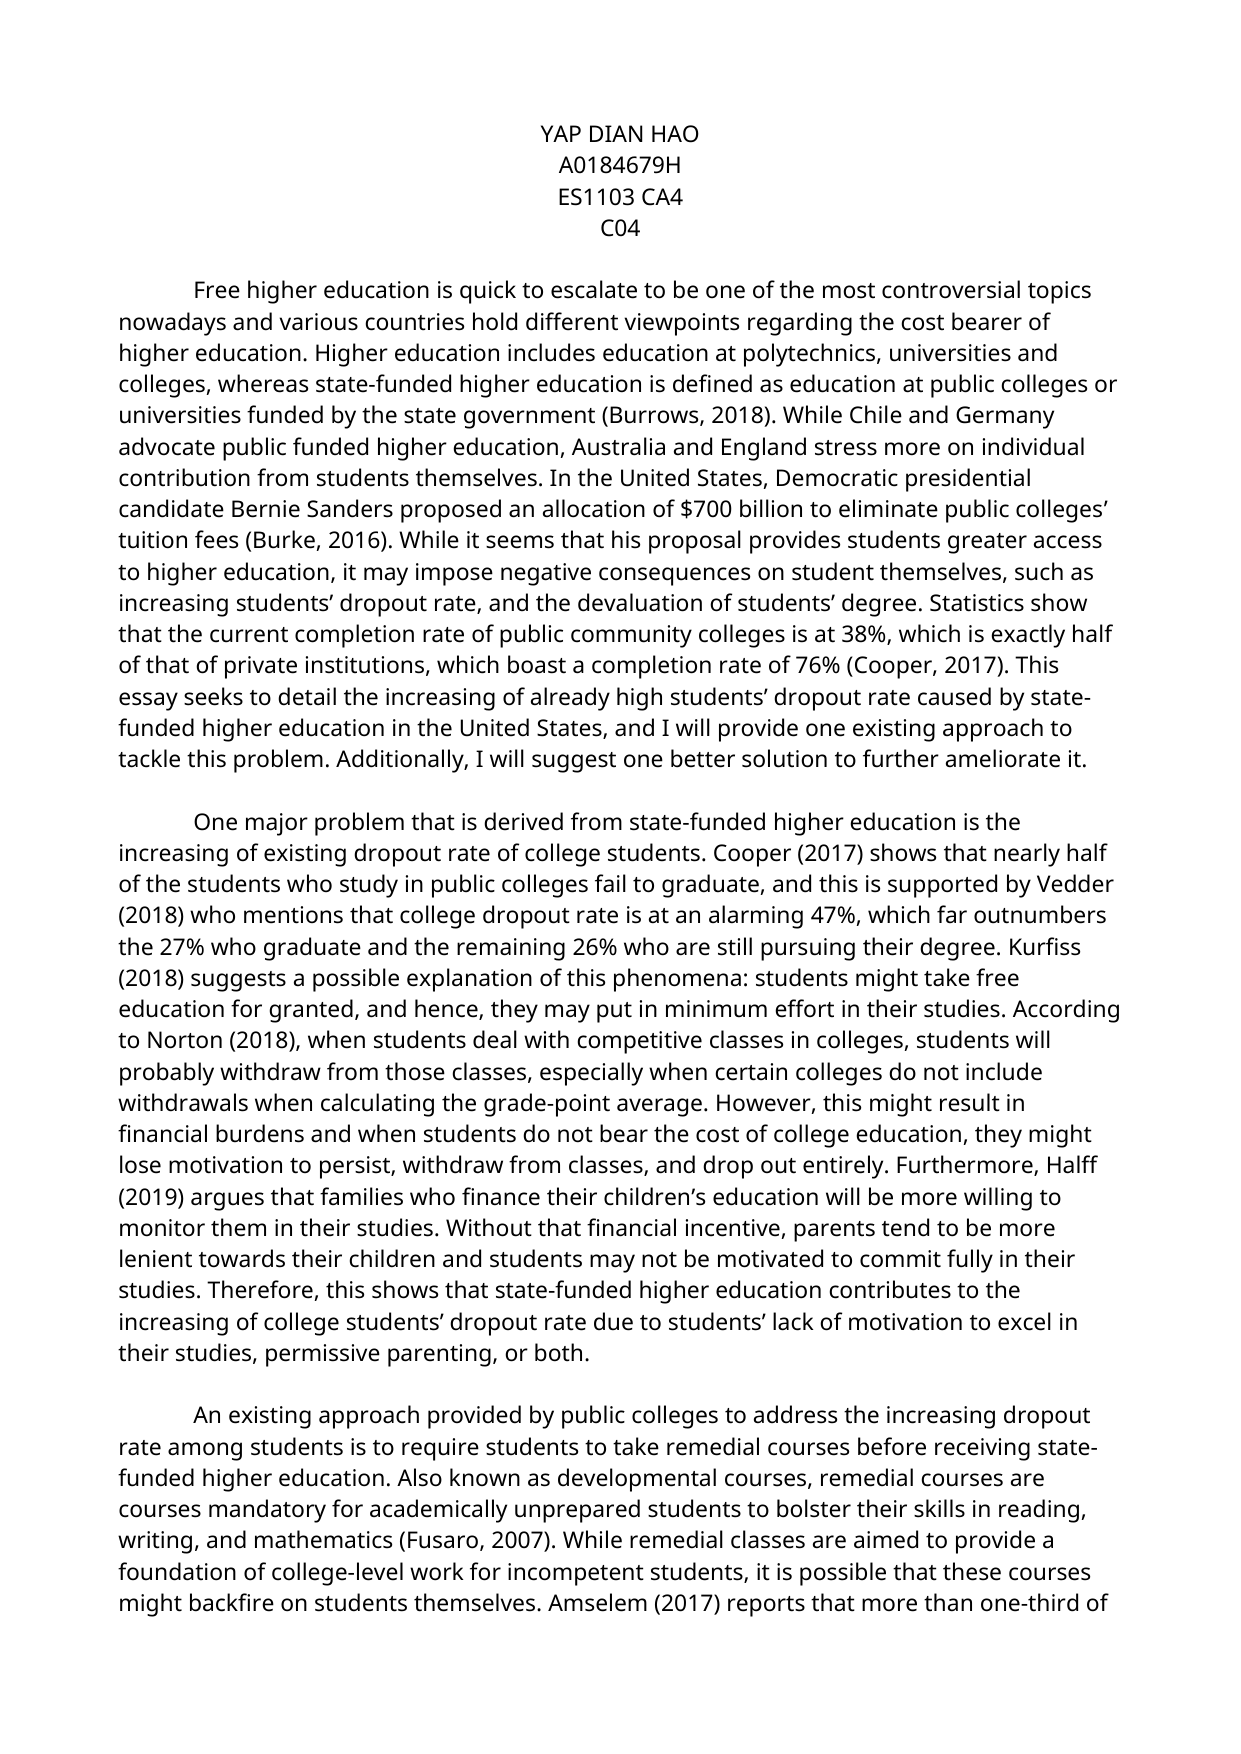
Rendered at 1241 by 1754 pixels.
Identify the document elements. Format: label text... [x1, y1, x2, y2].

text One major problem that is derived from state-funded higher education is the increasing of existing dropout rate of college students. Cooper (2017) shows that nearly half of the students who study in public colleges fail to graduate, and this is supported by Vedder (2018) who mentions that college dropout rate is at an alarming 47%, which far outnumbers the 27% who graduate and the remaining 26% who are still pursuing their degree. Kurfiss (2018) suggests a possible explanation of this phenomena: students might take free education for granted, and hence, they may put in minimum effort in their studies. According to Norton (2018), when students deal with competitive classes in colleges, students will probably withdraw from those classes, especially when certain colleges do not include withdrawals when calculating the grade-point average. However, this might result in financial burdens and when students do not bear the cost of college education, they might lose motivation to persist, withdraw from classes, and drop out entirely. Furthermore, Halff (2019) argues that families who finance their children’s education will be more willing to monitor them in their studies. Without that financial incentive, parents tend to be more lenient towards their children and students may not be motivated to commit fully in their studies. Therefore, this shows that state-funded higher education contributes to the increasing of college students’ dropout rate due to students’ lack of motivation to excel in their studies, permissive parenting, or both. [118, 806, 1122, 1368]
text YAP DIAN HAO [118, 118, 1122, 149]
text C04 [118, 212, 1122, 243]
text Free higher education is quick to escalate to be one of the most controversial topics nowadays and various countries hold different viewpoints regarding the cost bearer of higher education. Higher education includes education at polytechnics, universities and colleges, whereas state-funded higher education is defined as education at public colleges or universities funded by the state government (Burrows, 2018). While Chile and Germany advocate public funded higher education, Australia and England stress more on individual contribution from students themselves. In the United States, Democratic presidential candidate Bernie Sanders proposed an allocation of $700 billion to eliminate public colleges’ tuition fees (Burke, 2016). While it seems that his proposal provides students greater access to higher education, it may impose negative consequences on student themselves, such as increasing students’ dropout rate, and the devaluation of students’ degree. Statistics show that the current completion rate of public community colleges is at 38%, which is exactly half of that of private institutions, which boast a completion rate of 76% (Cooper, 2017). This essay seeks to detail the increasing of already high students’ dropout rate caused by state-funded higher education in the United States, and I will provide one existing approach to tackle this problem. Additionally, I will suggest one better solution to further ameliorate it. [118, 274, 1122, 774]
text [118, 1399, 1122, 1618]
text ES1103 CA4 [118, 181, 1122, 212]
text A0184679H [118, 149, 1122, 181]
